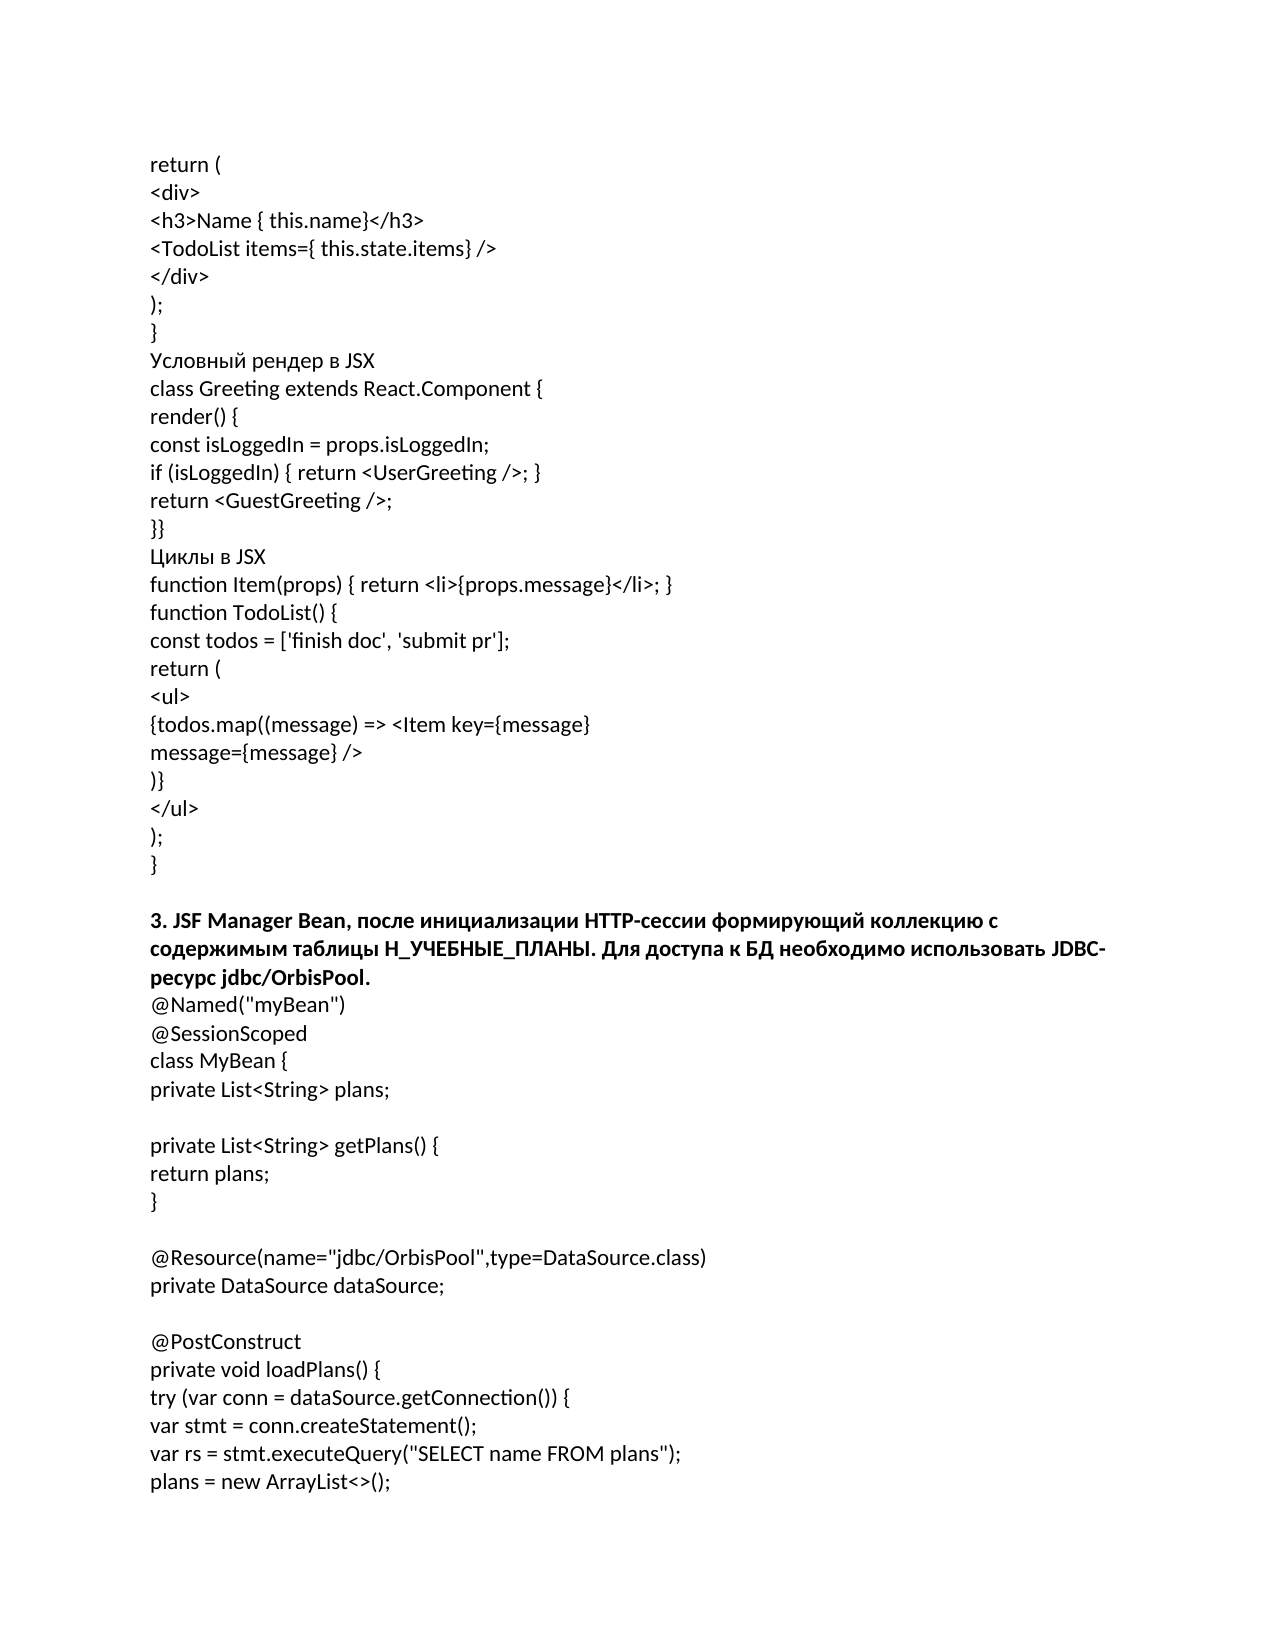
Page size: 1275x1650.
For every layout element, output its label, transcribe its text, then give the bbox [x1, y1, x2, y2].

text private DataSource dataSource; [150, 1271, 1125, 1299]
text private List<String> getPlans() { [150, 1131, 1125, 1159]
text @Named("myBean") [150, 991, 1125, 1019]
text plans = new ArrayList<>(); [150, 1467, 1125, 1495]
text {todos.map((message) => <Item key={message} [150, 710, 1125, 738]
text } [150, 851, 1125, 878]
text </div> [150, 262, 1125, 290]
text <div> [150, 178, 1125, 206]
text </ul> [150, 794, 1125, 822]
subtitle 3. JSF Manager Bean, после инициализации HTTP-сессии формирующий коллекцию с содержимым таблицы Н_УЧЕБНЫЕ_ПЛАНЫ. Для доступа к БД необходимо использовать JDBC-ресурс jdbc/OrbisPool. [150, 907, 1125, 991]
text private void loadPlans() { [150, 1355, 1125, 1383]
text const todos = ['finish doc', 'submit pr']; [150, 626, 1125, 654]
text try (var conn = dataSource.getConnection()) { [150, 1383, 1125, 1411]
text ); [150, 822, 1125, 851]
text private List<String> plans; [150, 1075, 1125, 1103]
text var stmt = conn.createStatement(); [150, 1411, 1125, 1439]
text <h3>Name { this.name}</h3> [150, 206, 1125, 234]
text const isLoggedIn = props.isLoggedIn; [150, 430, 1125, 458]
text <ul> [150, 682, 1125, 710]
text class Greeting extends React.Component { [150, 374, 1125, 402]
text function TodoList() { [150, 598, 1125, 626]
text } [150, 318, 1125, 346]
text @Resource(name="jdbc/OrbisPool",type=DataSource.class) [150, 1243, 1125, 1271]
text @SessionScoped [150, 1019, 1125, 1047]
text Циклы в JSX [150, 542, 1125, 570]
text }} [150, 514, 1125, 542]
text <TodoList items={ this.state.items} /> [150, 234, 1125, 262]
text render() { [150, 402, 1125, 430]
text @PostConstruct [150, 1327, 1125, 1355]
text class MyBean { [150, 1047, 1125, 1075]
text return plans; [150, 1159, 1125, 1187]
text message={message} /> [150, 738, 1125, 766]
text } [150, 1187, 1125, 1215]
text function Item(props) { return <li>{props.message}</li>; } [150, 570, 1125, 598]
text ); [150, 290, 1125, 318]
text return ( [150, 654, 1125, 682]
text )} [150, 766, 1125, 794]
text var rs = stmt.executeQuery("SELECT name FROM plans"); [150, 1439, 1125, 1467]
text Условный рендер в JSX [150, 346, 1125, 374]
text if (isLoggedIn) { return <UserGreeting />; } [150, 458, 1125, 486]
text return ( [150, 150, 1125, 178]
text return <GuestGreeting />; [150, 486, 1125, 514]
